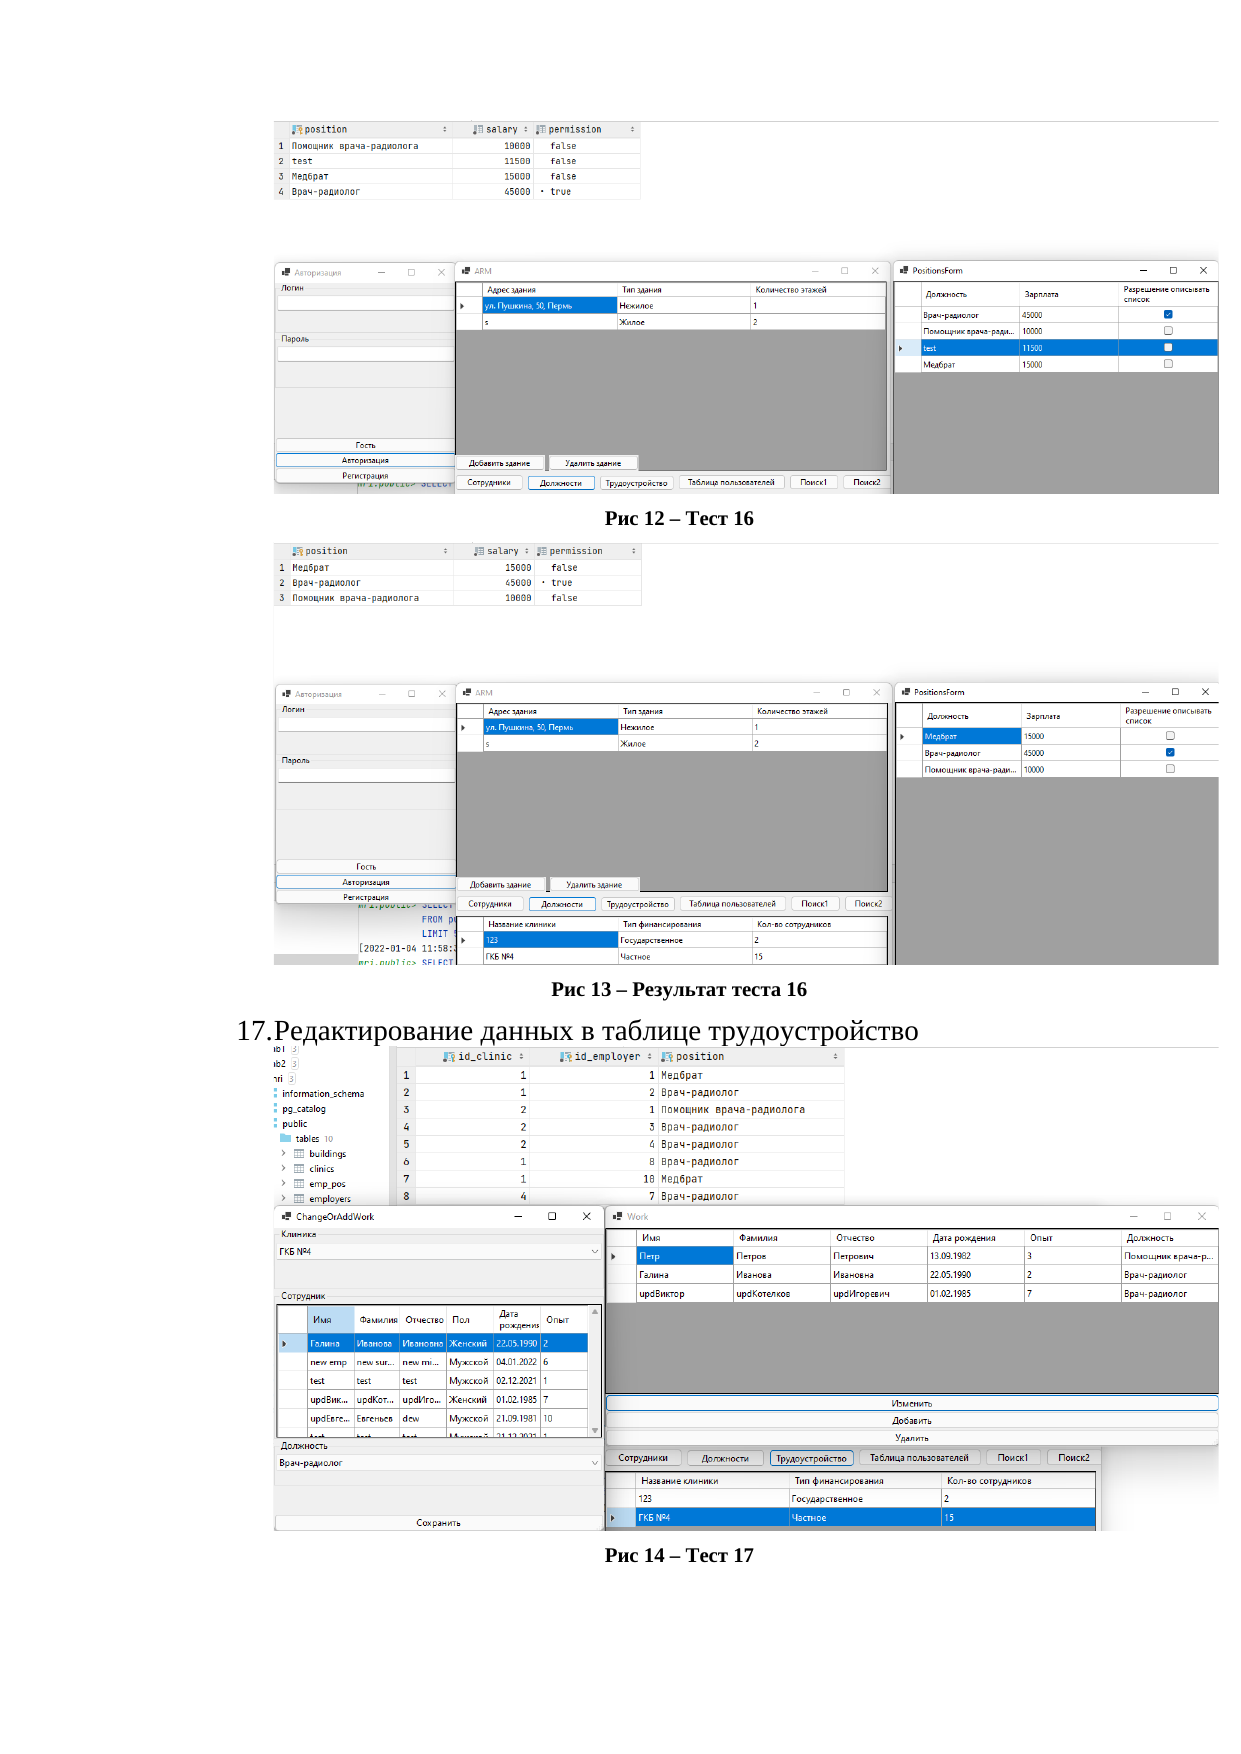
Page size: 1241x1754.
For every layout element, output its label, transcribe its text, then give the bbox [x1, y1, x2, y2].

list Редактирование данных в таблице трудоустройство [236, 1013, 1122, 1047]
picture [273, 542, 1219, 965]
text Рис 14 – Тест 17 [177, 1543, 1122, 1567]
text Рис 12 – Тест 16 [177, 506, 1122, 530]
picture [273, 120, 1219, 494]
text Рис 13 – Результат теста 16 [177, 977, 1122, 1001]
picture [273, 1046, 1219, 1531]
